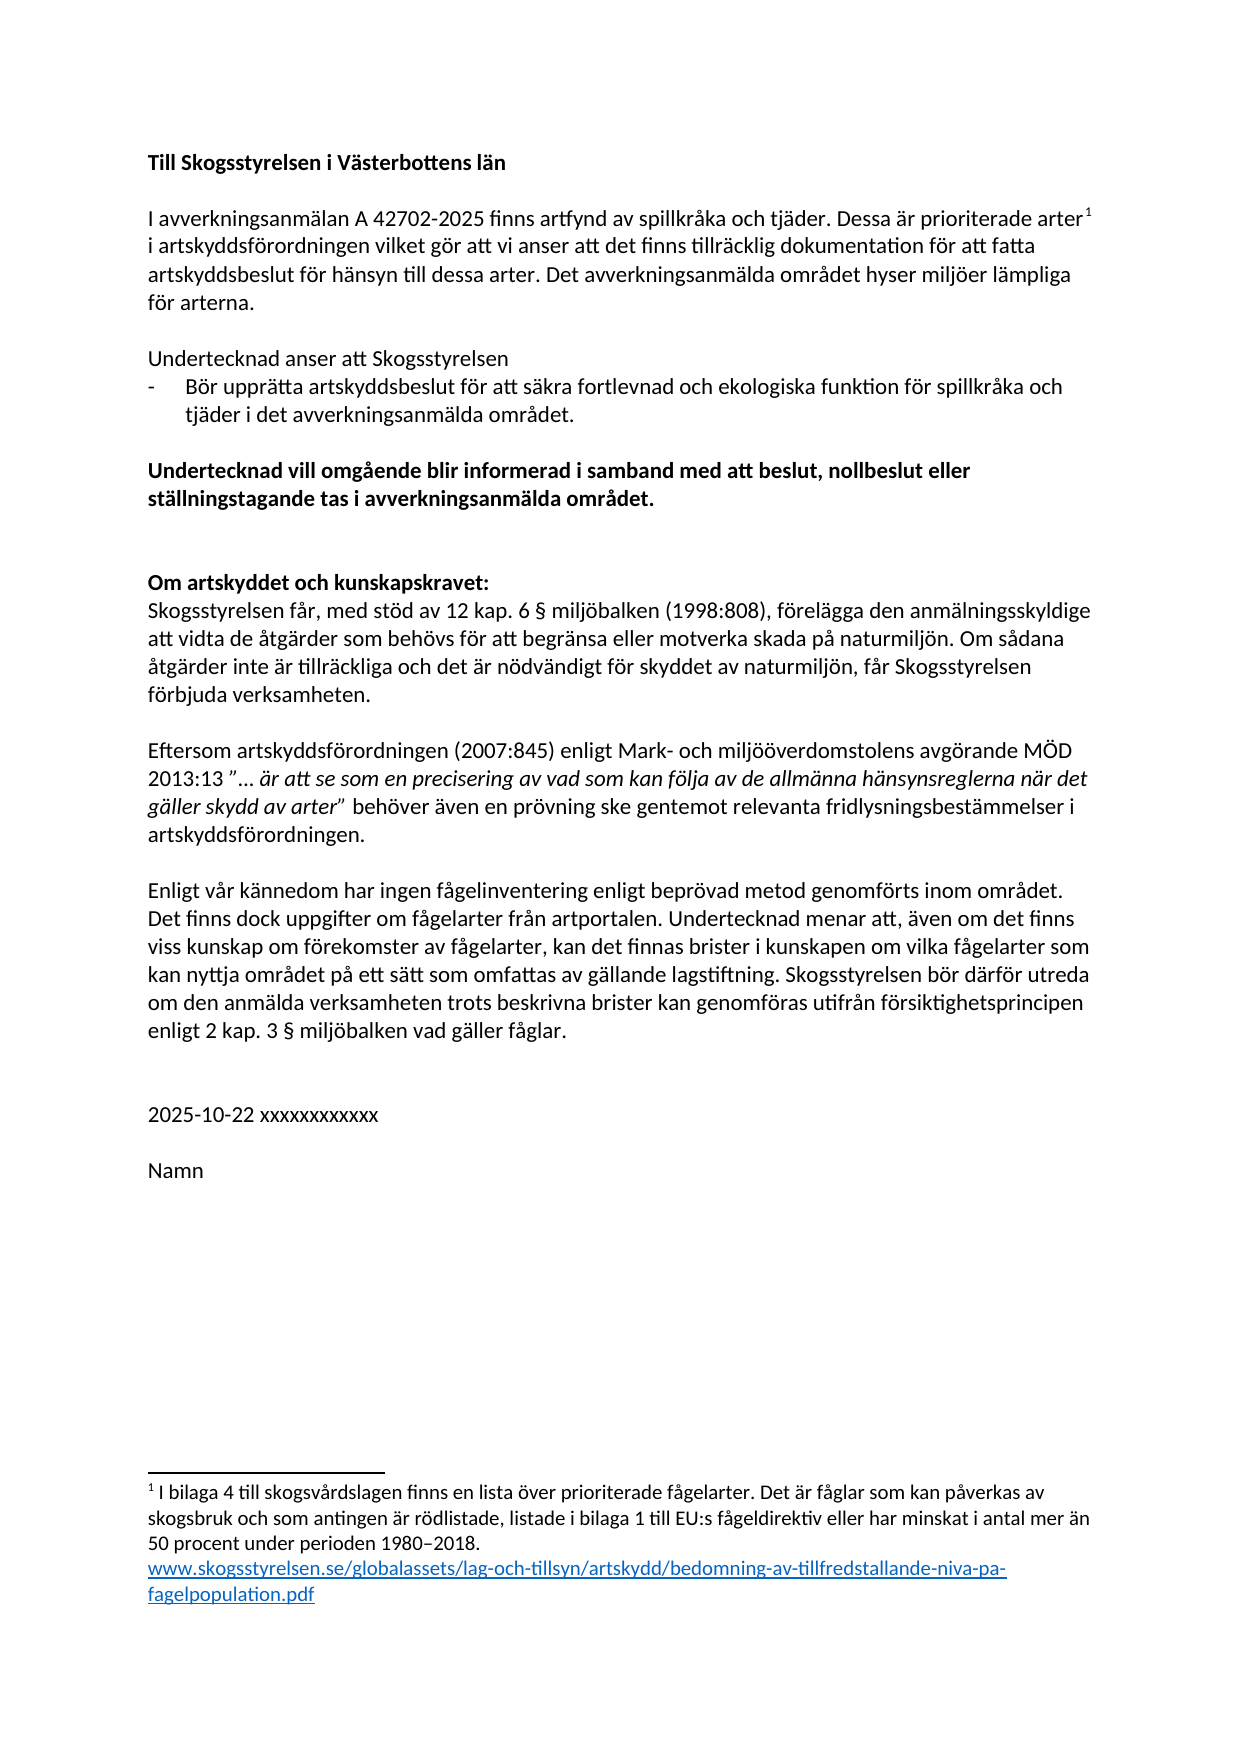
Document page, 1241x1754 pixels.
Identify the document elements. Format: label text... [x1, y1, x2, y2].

text Skogsstyrelsen får, med stöd av 12 kap. 6 § miljöbalken (1998:808), förelägga den anmälningsskyldige att vidta de åtgärder som behövs för att begränsa eller motverka skada på naturmiljön. Om sådana åtgärder inte är tillräckliga och det är nödvändigt för skyddet av naturmiljön, får Skogsstyrelsen förbjuda verksamheten. [148, 596, 1093, 708]
list Bör upprätta artskyddsbeslut för att säkra fortlevnad och ekologiska funktion för spillkråka och tjäder i det avverkningsanmälda området. [148, 372, 1093, 428]
text Eftersom artskyddsförordningen (2007:845) enligt Mark- och miljööverdomstolens avgörande MÖD 2013:13 ”… är att se som en precisering av vad som kan följa av de allmänna hänsynsreglerna när det [148, 736, 1093, 792]
text gäller skydd av arter” behöver även en prövning ske gentemot relevanta fridlysningsbestämmelser i artskyddsförordningen. [148, 792, 1093, 848]
text Enligt vår kännedom har ingen fågelinventering enligt beprövad metod genomförts inom området. Det finns dock uppgifter om fågelarter från artportalen. Undertecknad menar att, även om det finns viss kunskap om förekomster av fågelarter, kan det finnas brister i kunskapen om vilka fågelarter som kan nyttja området på ett sätt som omfattas av gällande lagstiftning. Skogsstyrelsen bör därför utreda om den anmälda verksamheten trots beskrivna brister kan genomföras utifrån försiktighetsprincipen enligt 2 kap. 3 § miljöbalken vad gäller fåglar. [148, 876, 1093, 1044]
text Undertecknad vill omgående blir informerad i samband med att beslut, nollbeslut eller ställningstagande tas i avverkningsanmälda området. [148, 456, 1093, 512]
text Till Skogsstyrelsen i Västerbottens län [148, 148, 1093, 176]
text I avverkningsanmälan A 42702-2025 finns artfynd av spillkråka och tjäder. Dessa är prioriterade arter i artskyddsförordningen vilket gör att vi anser att det finns tillräcklig dokumentation för att fatta artskyddsbeslut för hänsyn till dessa arter. Det avverkningsanmälda området hyser miljöer lämpliga för arterna. [148, 204, 1093, 316]
text Undertecknad anser att Skogsstyrelsen [148, 344, 1093, 372]
text Om artskyddet och kunskapskravet: [148, 568, 1093, 596]
text 2025-10-22 xxxxxxxxxxxx [148, 1100, 1093, 1128]
text Namn [148, 1156, 1093, 1184]
